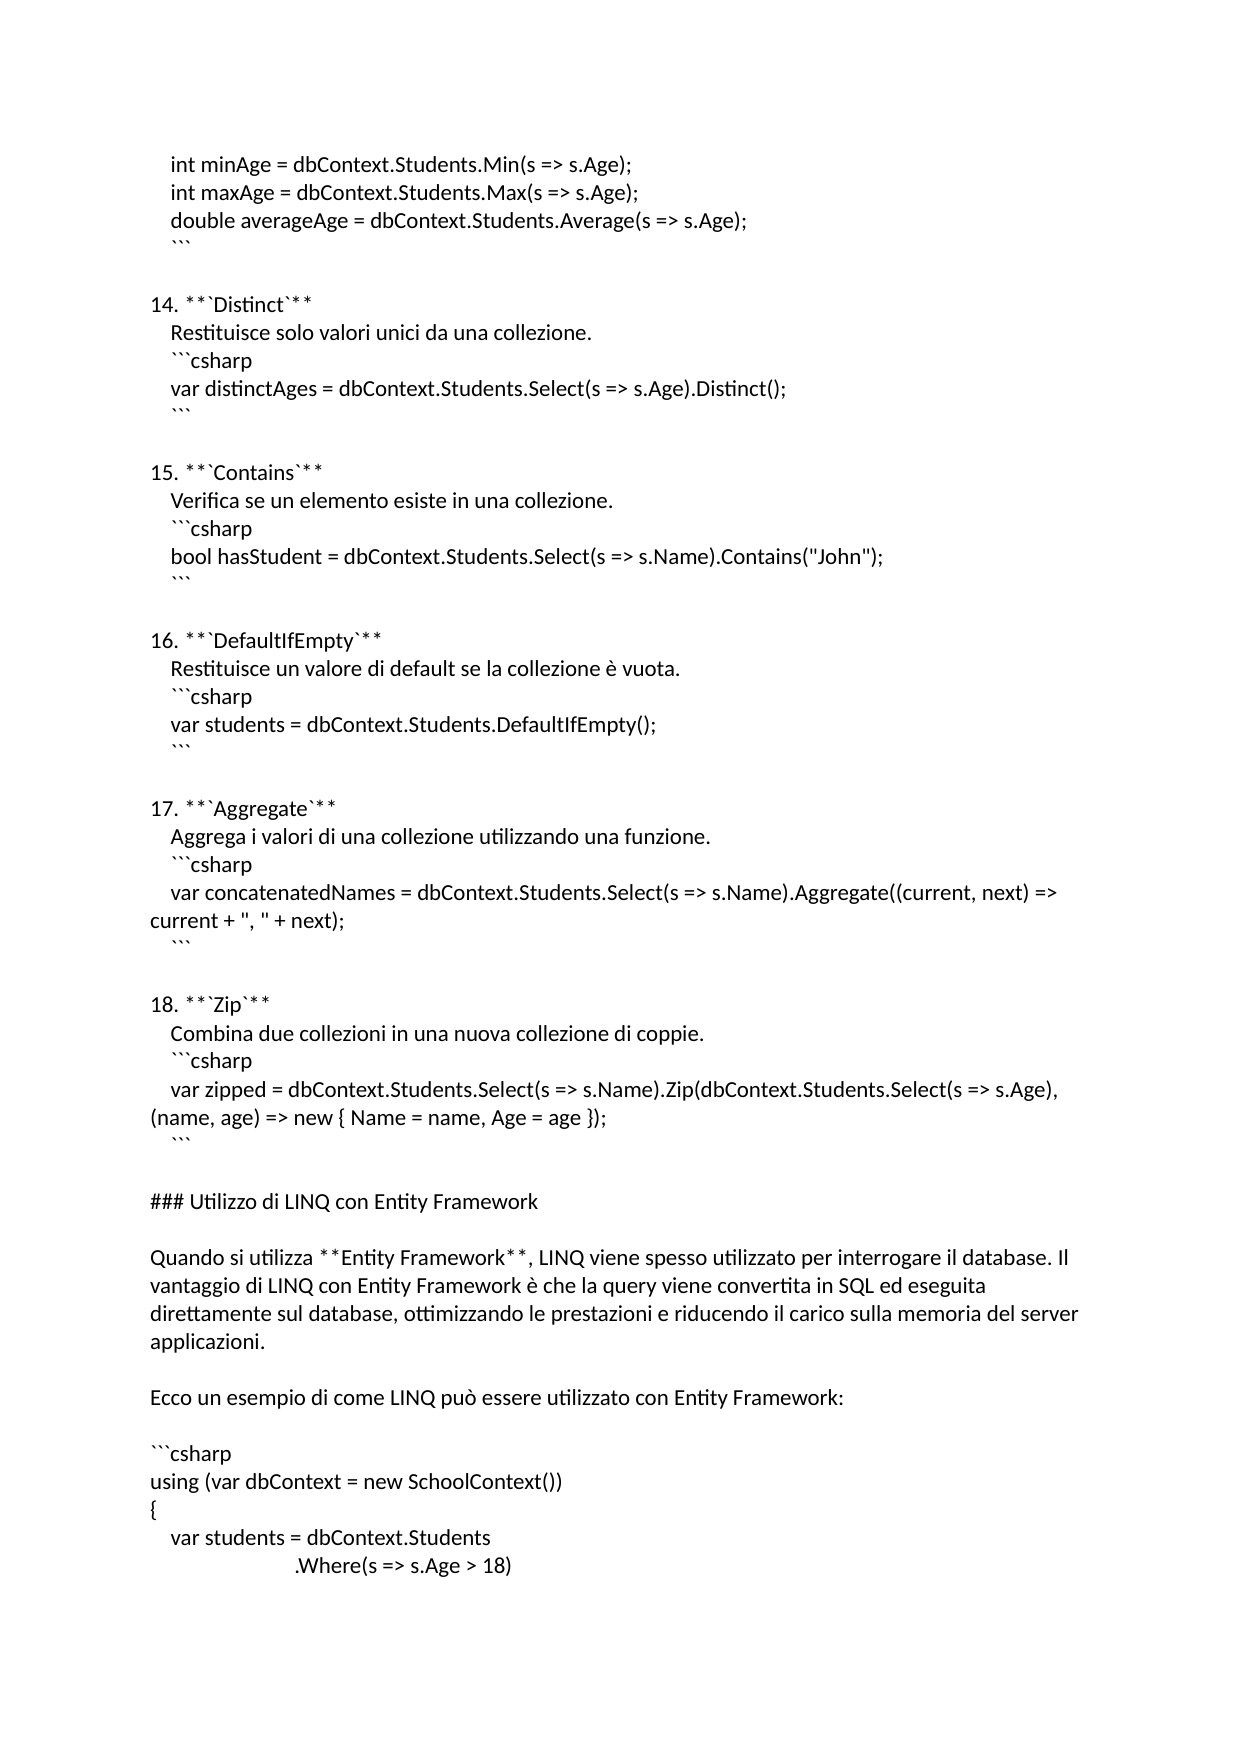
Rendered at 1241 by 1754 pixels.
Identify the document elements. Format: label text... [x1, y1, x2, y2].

text var concatenatedNames = dbContext.Students.Select(s => s.Name).Aggregate((current, next) => current + ", " + next); [150, 878, 1090, 934]
text var students = dbContext.Students.DefaultIfEmpty(); [150, 710, 1090, 738]
text ```csharp [150, 851, 1090, 878]
text Restituisce un valore di default se la collezione è vuota. [150, 654, 1090, 682]
text 16. **`DefaultIfEmpty`** [150, 626, 1090, 654]
text var students = dbContext.Students [150, 1523, 1090, 1551]
text ``` [150, 738, 1090, 766]
text ``` [150, 1131, 1090, 1159]
text ```csharp [150, 1439, 1090, 1467]
text bool hasStudent = dbContext.Students.Select(s => s.Name).Contains("John"); [150, 542, 1090, 570]
text 17. **`Aggregate`** [150, 794, 1090, 822]
text Verifica se un elemento esiste in una collezione. [150, 486, 1090, 514]
text Combina due collezioni in una nuova collezione di coppie. [150, 1019, 1090, 1047]
text ```csharp [150, 514, 1090, 542]
text Quando si utilizza **Entity Framework**, LINQ viene spesso utilizzato per interrogare il database. Il vantaggio di LINQ con Entity Framework è che la query viene convertita in SQL ed eseguita direttamente sul database, ottimizzando le prestazioni e riducendo il carico sulla memoria del server applicazioni. [150, 1243, 1090, 1355]
text using (var dbContext = new SchoolContext()) [150, 1467, 1090, 1495]
text int minAge = dbContext.Students.Min(s => s.Age); [150, 150, 1090, 178]
text ```csharp [150, 1047, 1090, 1075]
text ```csharp [150, 682, 1090, 710]
text ``` [150, 234, 1090, 262]
text double averageAge = dbContext.Students.Average(s => s.Age); [150, 206, 1090, 234]
text ### Utilizzo di LINQ con Entity Framework [150, 1187, 1090, 1215]
text Aggrega i valori di una collezione utilizzando una funzione. [150, 822, 1090, 851]
text .Where(s => s.Age > 18) [150, 1551, 1090, 1579]
text int maxAge = dbContext.Students.Max(s => s.Age); [150, 178, 1090, 206]
text Restituisce solo valori unici da una collezione. [150, 318, 1090, 346]
text var distinctAges = dbContext.Students.Select(s => s.Age).Distinct(); [150, 374, 1090, 402]
text { [150, 1495, 1090, 1523]
text ``` [150, 934, 1090, 963]
text ``` [150, 402, 1090, 430]
text 14. **`Distinct`** [150, 290, 1090, 318]
text Ecco un esempio di come LINQ può essere utilizzato con Entity Framework: [150, 1383, 1090, 1411]
text var zipped = dbContext.Students.Select(s => s.Name).Zip(dbContext.Students.Select(s => s.Age), (name, age) => new { Name = name, Age = age }); [150, 1075, 1090, 1131]
text ``` [150, 570, 1090, 598]
text 15. **`Contains`** [150, 458, 1090, 486]
text ```csharp [150, 346, 1090, 374]
text 18. **`Zip`** [150, 991, 1090, 1019]
